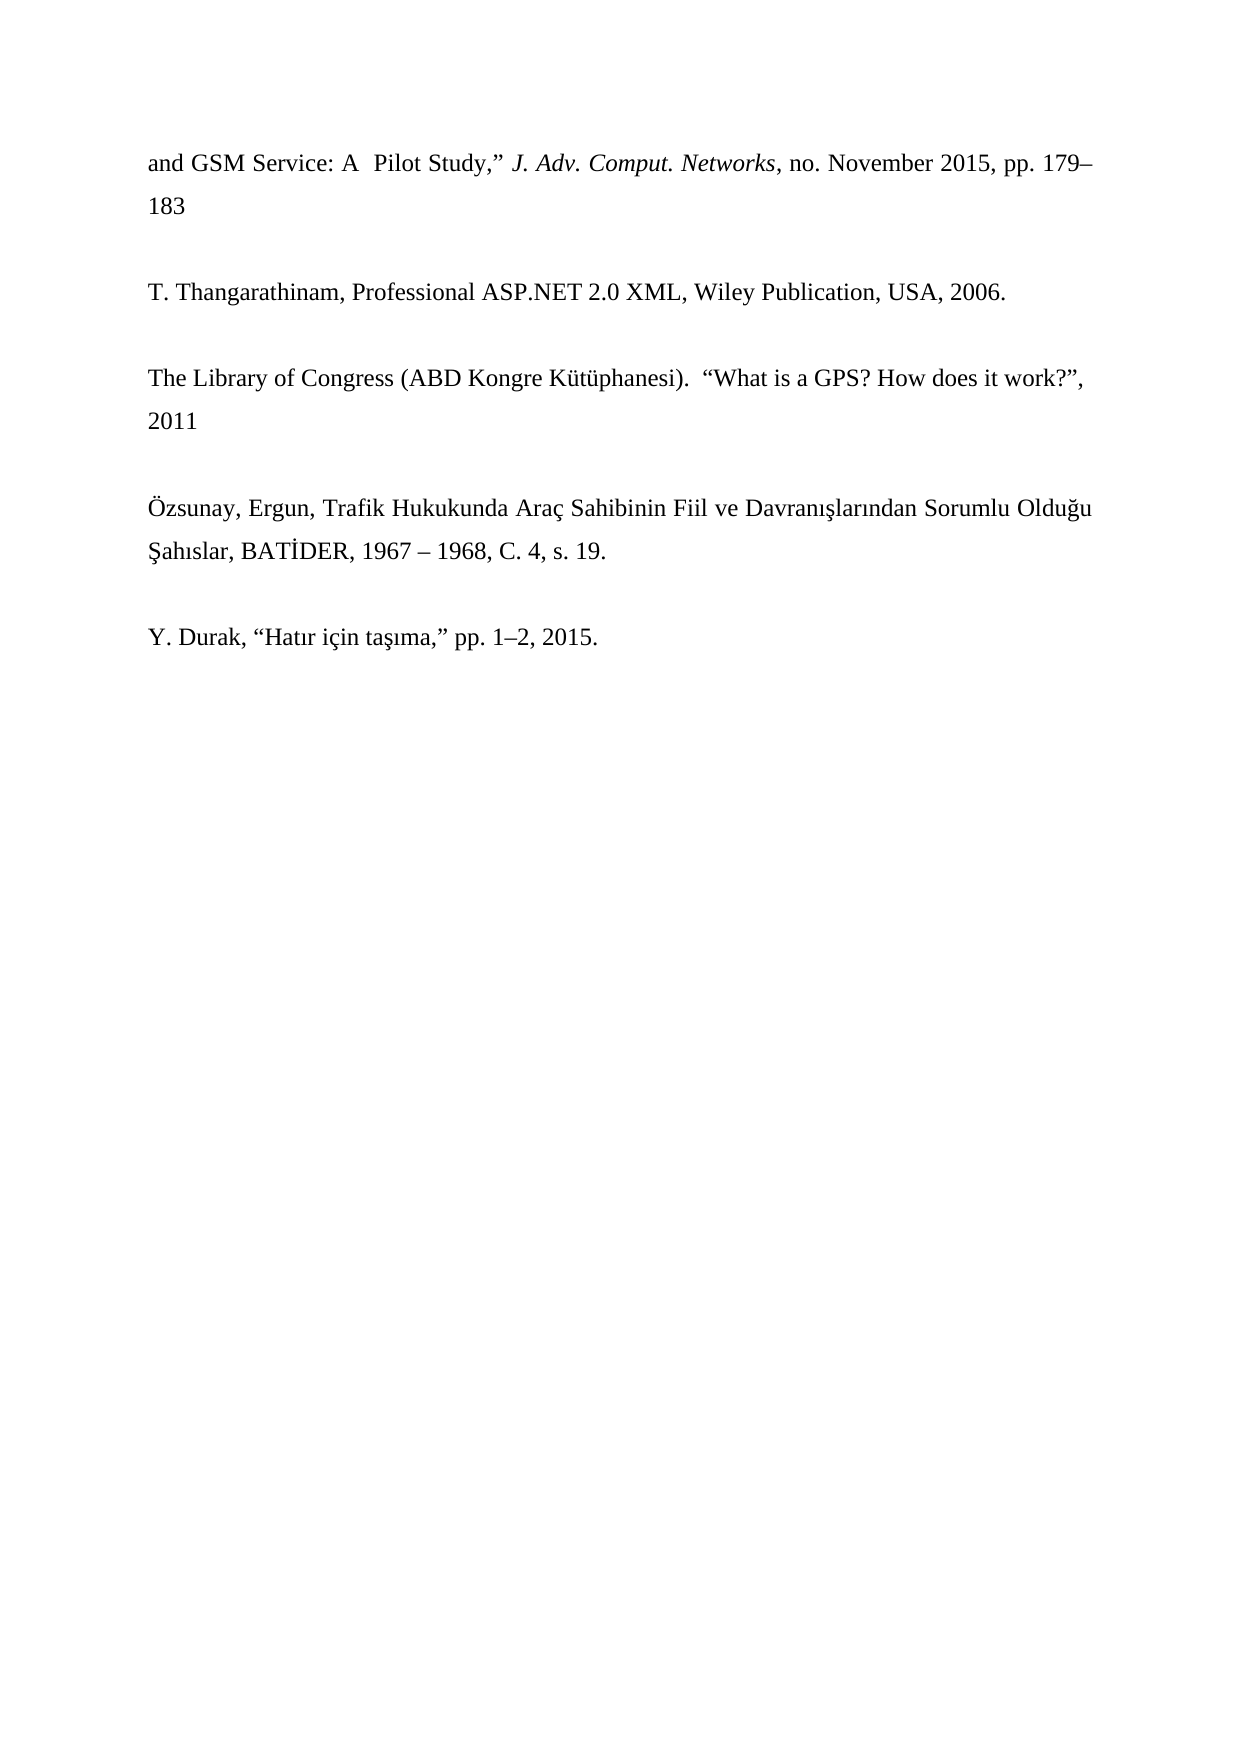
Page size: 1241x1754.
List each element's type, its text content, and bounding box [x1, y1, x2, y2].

text Y. Durak, “Hatır için taşıma,” pp. 1–2, 2015. [148, 622, 1093, 651]
text Özsunay, Ergun, Trafik Hukukunda Araç Sahibinin Fiil ve Davranışlarından Sorumlu Olduğu Şahıslar, BATİDER, 1967 – 1968, C. 4, s. 19. [148, 493, 1093, 564]
text The Library of Congress (ABD Kongre Kütüphanesi). “What is a GPS? How does it work?”, 2011 [148, 363, 1093, 435]
text T. Thangarathinam, Professional ASP.NET 2.0 XML, Wiley Publication, USA, 2006. [148, 277, 1093, 306]
